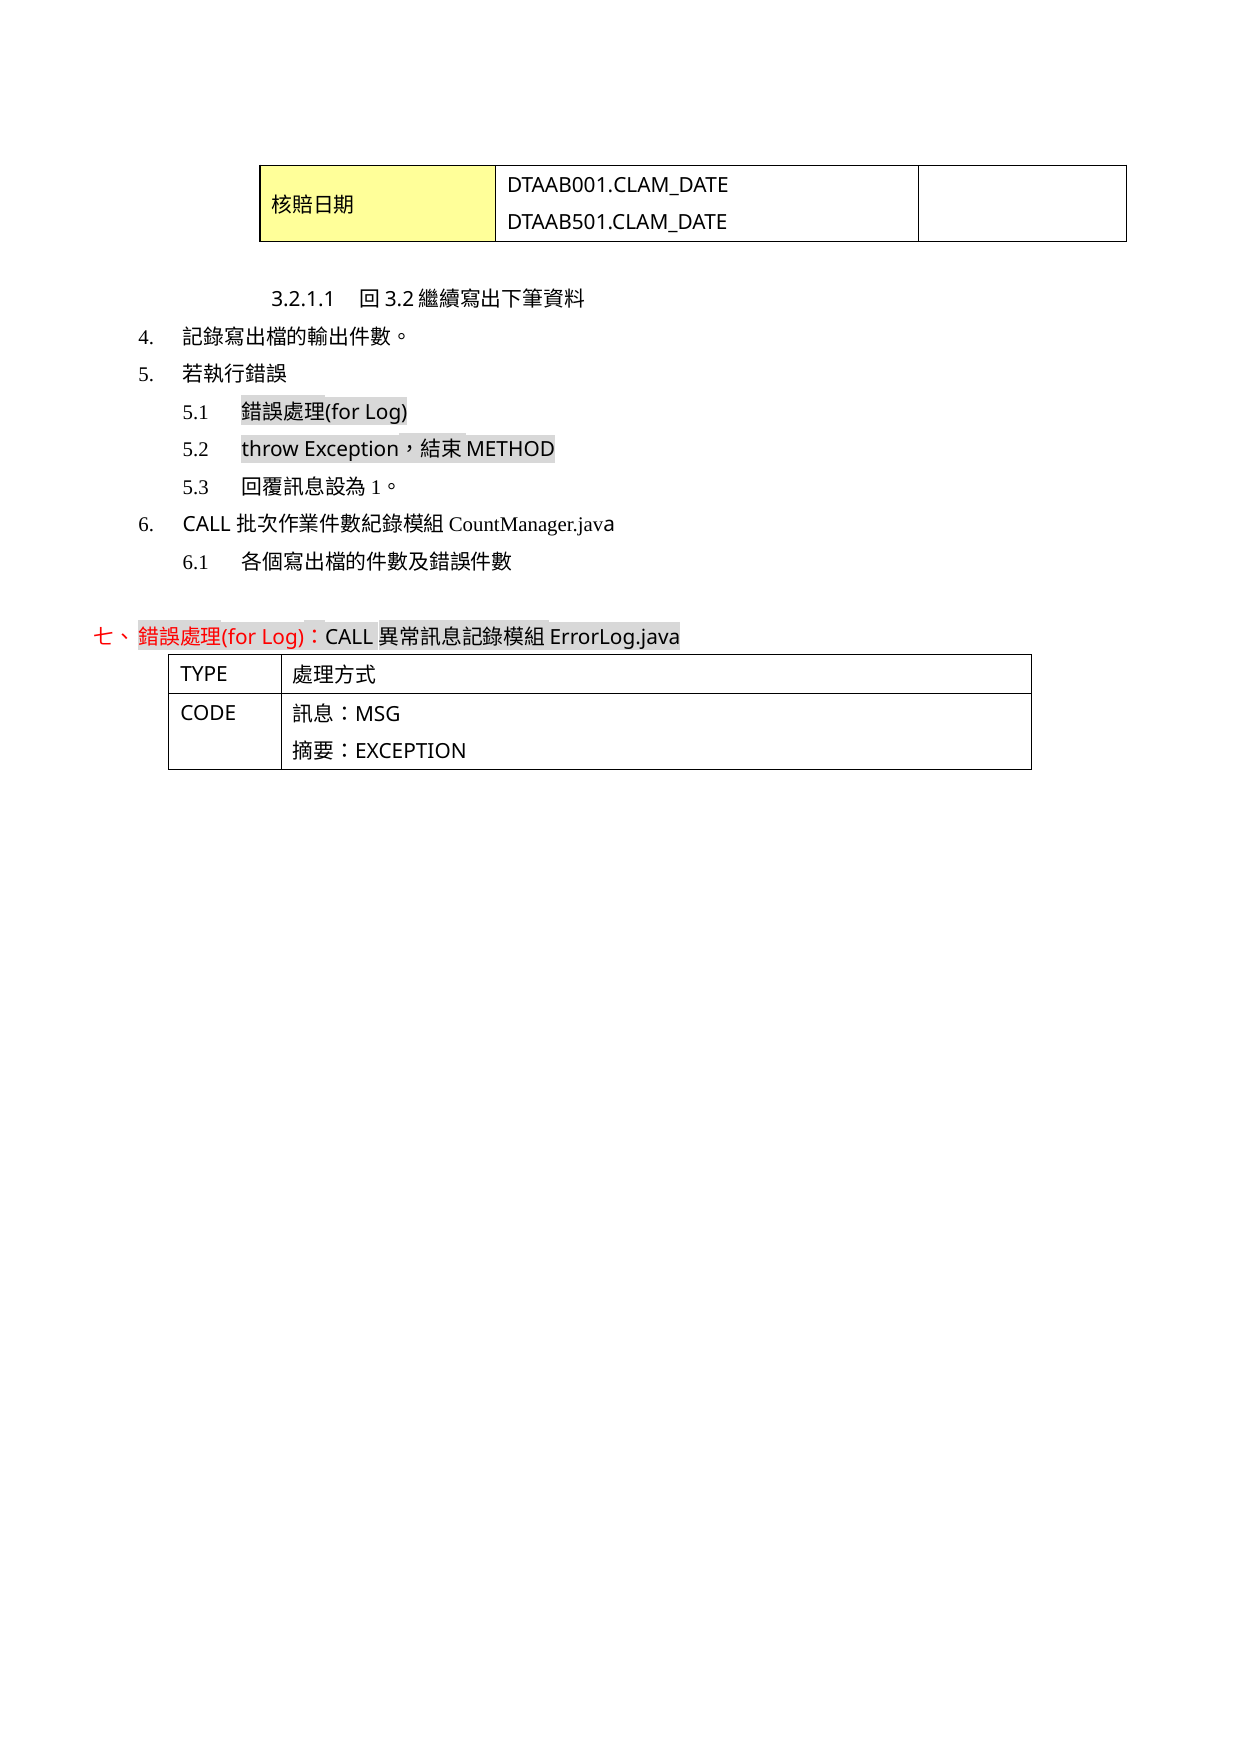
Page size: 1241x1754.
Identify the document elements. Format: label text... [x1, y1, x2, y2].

table_cell 訊息：MSG 摘要：EXCEPTION [282, 694, 1031, 769]
table_cell DTAAB001.CLAM_DATE DTAAB501.CLAM_DATE [496, 166, 918, 241]
list CALL 批次作業件數紀錄模組CountManager.java [138, 504, 1144, 542]
list 各個寫出檔的件數及錯誤件數 [182, 542, 1144, 579]
list 錯誤處理(for Log)：CALL 異常訊息記錄模組ErrorLog.java [94, 617, 1144, 654]
list 錯誤處理(for Log) [182, 392, 1144, 429]
list 回3.2繼續寫出下筆資料 [271, 279, 1144, 317]
list 回覆訊息設為1。 [182, 467, 1144, 504]
table_cell CODE [169, 694, 281, 769]
list 記錄寫出檔的輸出件數。 [138, 317, 1144, 354]
table_cell [919, 166, 1126, 241]
table_header 處理方式 [282, 655, 1031, 693]
table_header TYPE [169, 655, 281, 693]
table_cell 核賠日期 [261, 166, 495, 241]
list 若執行錯誤 [138, 354, 1144, 392]
list throw Exception，結束METHOD [182, 429, 1144, 467]
